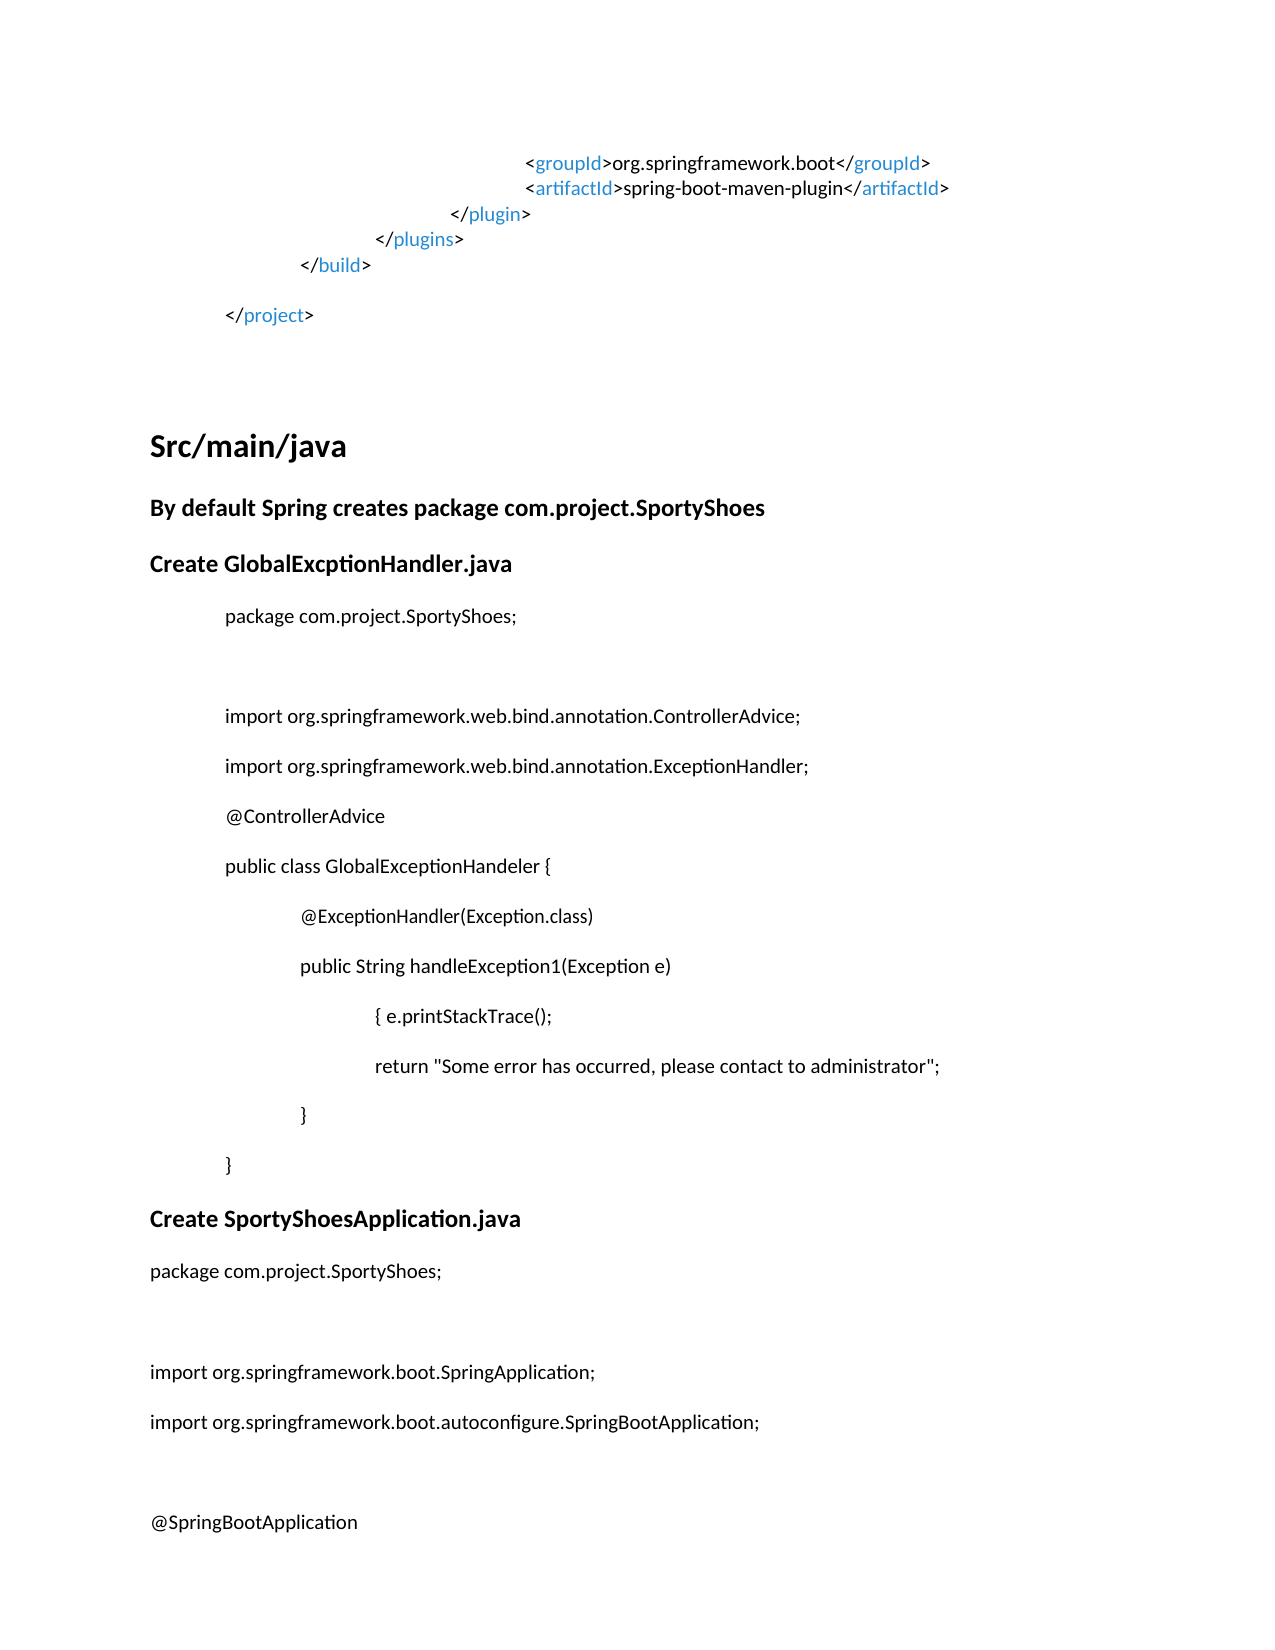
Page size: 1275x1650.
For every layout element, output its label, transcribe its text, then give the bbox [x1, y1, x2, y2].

text } [225, 1153, 1123, 1178]
text import org.springframework.boot.autoconfigure.SpringBootApplication; [150, 1409, 1123, 1434]
subtitle By default Spring creates package com.project.SportyShoes Create GlobalExcptionHandler.java [150, 492, 767, 578]
text } [300, 1103, 1123, 1128]
subtitle Create SportyShoesApplication.java [150, 1203, 1123, 1233]
text @SpringBootApplication [150, 1509, 1123, 1535]
text return "Some error has occurred, please contact to administrator"; [375, 1053, 1123, 1078]
text </project> [225, 303, 371, 328]
subtitle Src/main/java [150, 425, 371, 465]
text </plugin> [450, 201, 1123, 226]
text import org.springframework.boot.SpringApplication; [150, 1359, 1123, 1384]
text import org.springframework.web.bind.annotation.ControllerAdvice; import org.springframework.web.bind.annotation.ExceptionHandler; @ControllerAdvice [225, 703, 824, 828]
text package com.project.SportyShoes; [150, 1259, 1123, 1284]
text public String handleException1(Exception e) { e.printStackTrace(); [300, 953, 735, 1029]
text </plugins> [375, 226, 1123, 252]
text </build> [139, 252, 371, 277]
text <artifactId>spring-boot-maven-plugin</artifactId> [525, 176, 1123, 201]
text package com.project.SportyShoes; [225, 604, 1123, 629]
text <groupId>org.springframework.boot</groupId> [525, 150, 1123, 176]
text public class GlobalExceptionHandeler { @ExceptionHandler(Exception.class) [225, 853, 735, 929]
